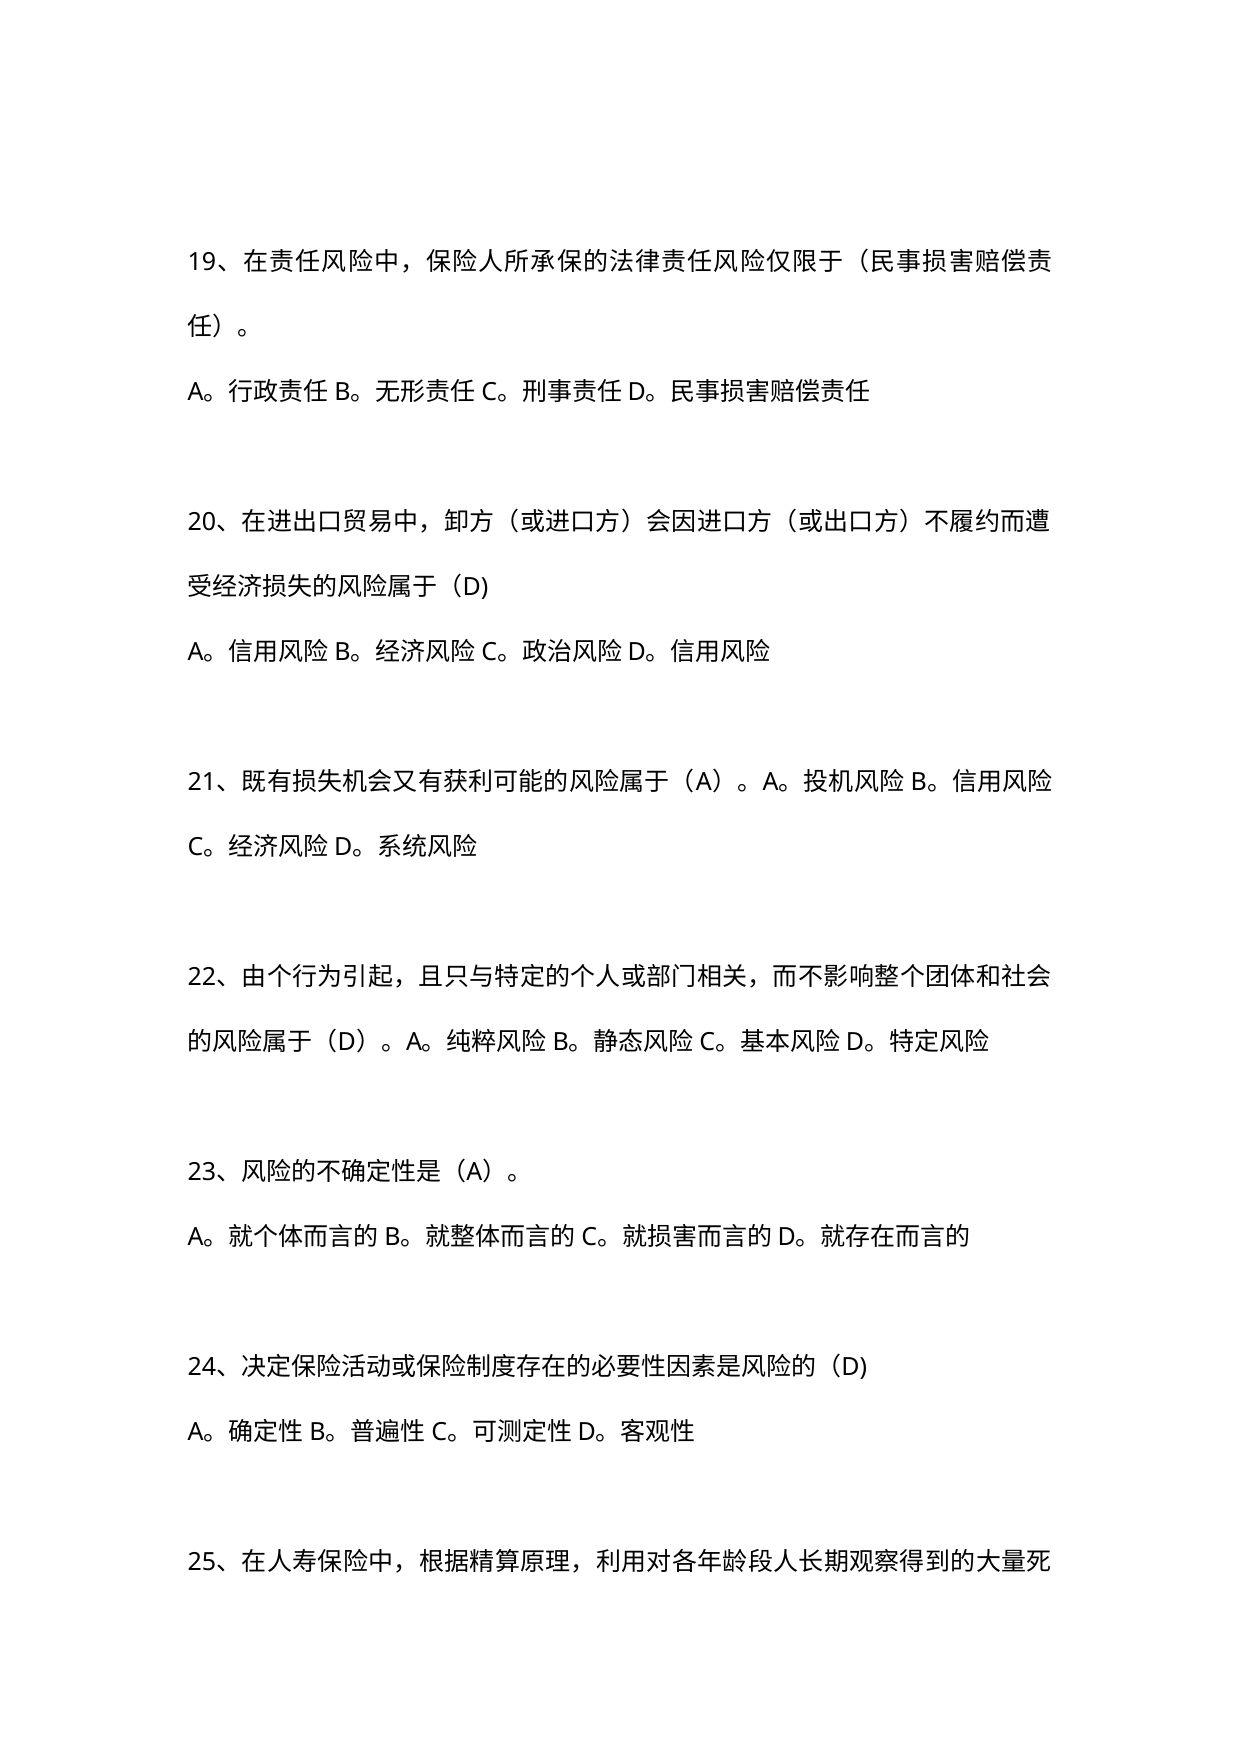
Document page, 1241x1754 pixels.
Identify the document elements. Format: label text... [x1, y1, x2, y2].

text 22、由个行为引起，且只与特定的个人或部门相关，而不影响整个团体和社会的风险属于（D）。A。纯粹风险 B。静态风险 C。基本风险 D。特定风险 [187, 942, 1053, 1072]
text A。行政责任 B。无形责任 C。刑事责任 D。民事损害赔偿责任 [187, 357, 1053, 422]
text 24、决定保险活动或保险制度存在的必要性因素是风险的（D) [187, 1332, 1053, 1397]
text A。信用风险 B。经济风险 C。政治风险 D。信用风险 [187, 617, 1053, 682]
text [187, 1527, 1053, 1592]
text 19、在责任风险中，保险人所承保的法律责任风险仅限于（民事损害赔偿责任）。 [187, 227, 1053, 357]
text A。就个体而言的 B。就整体而言的 C。就损害而言的 D。就存在而言的 [187, 1202, 1053, 1267]
text 23、风险的不确定性是（A）。 [187, 1137, 1053, 1202]
text 20、在进出口贸易中，卸方（或进口方）会因进口方（或出口方）不履约而遭受经济损失的风险属于（D) [187, 487, 1053, 617]
text 21、既有损失机会又有获利可能的风险属于（A）。A。投机风险 B。信用风险 C。经济风险 D。系统风险 [187, 747, 1053, 877]
text A。确定性 B。普遍性 C。可测定性 D。客观性 [187, 1397, 1053, 1462]
